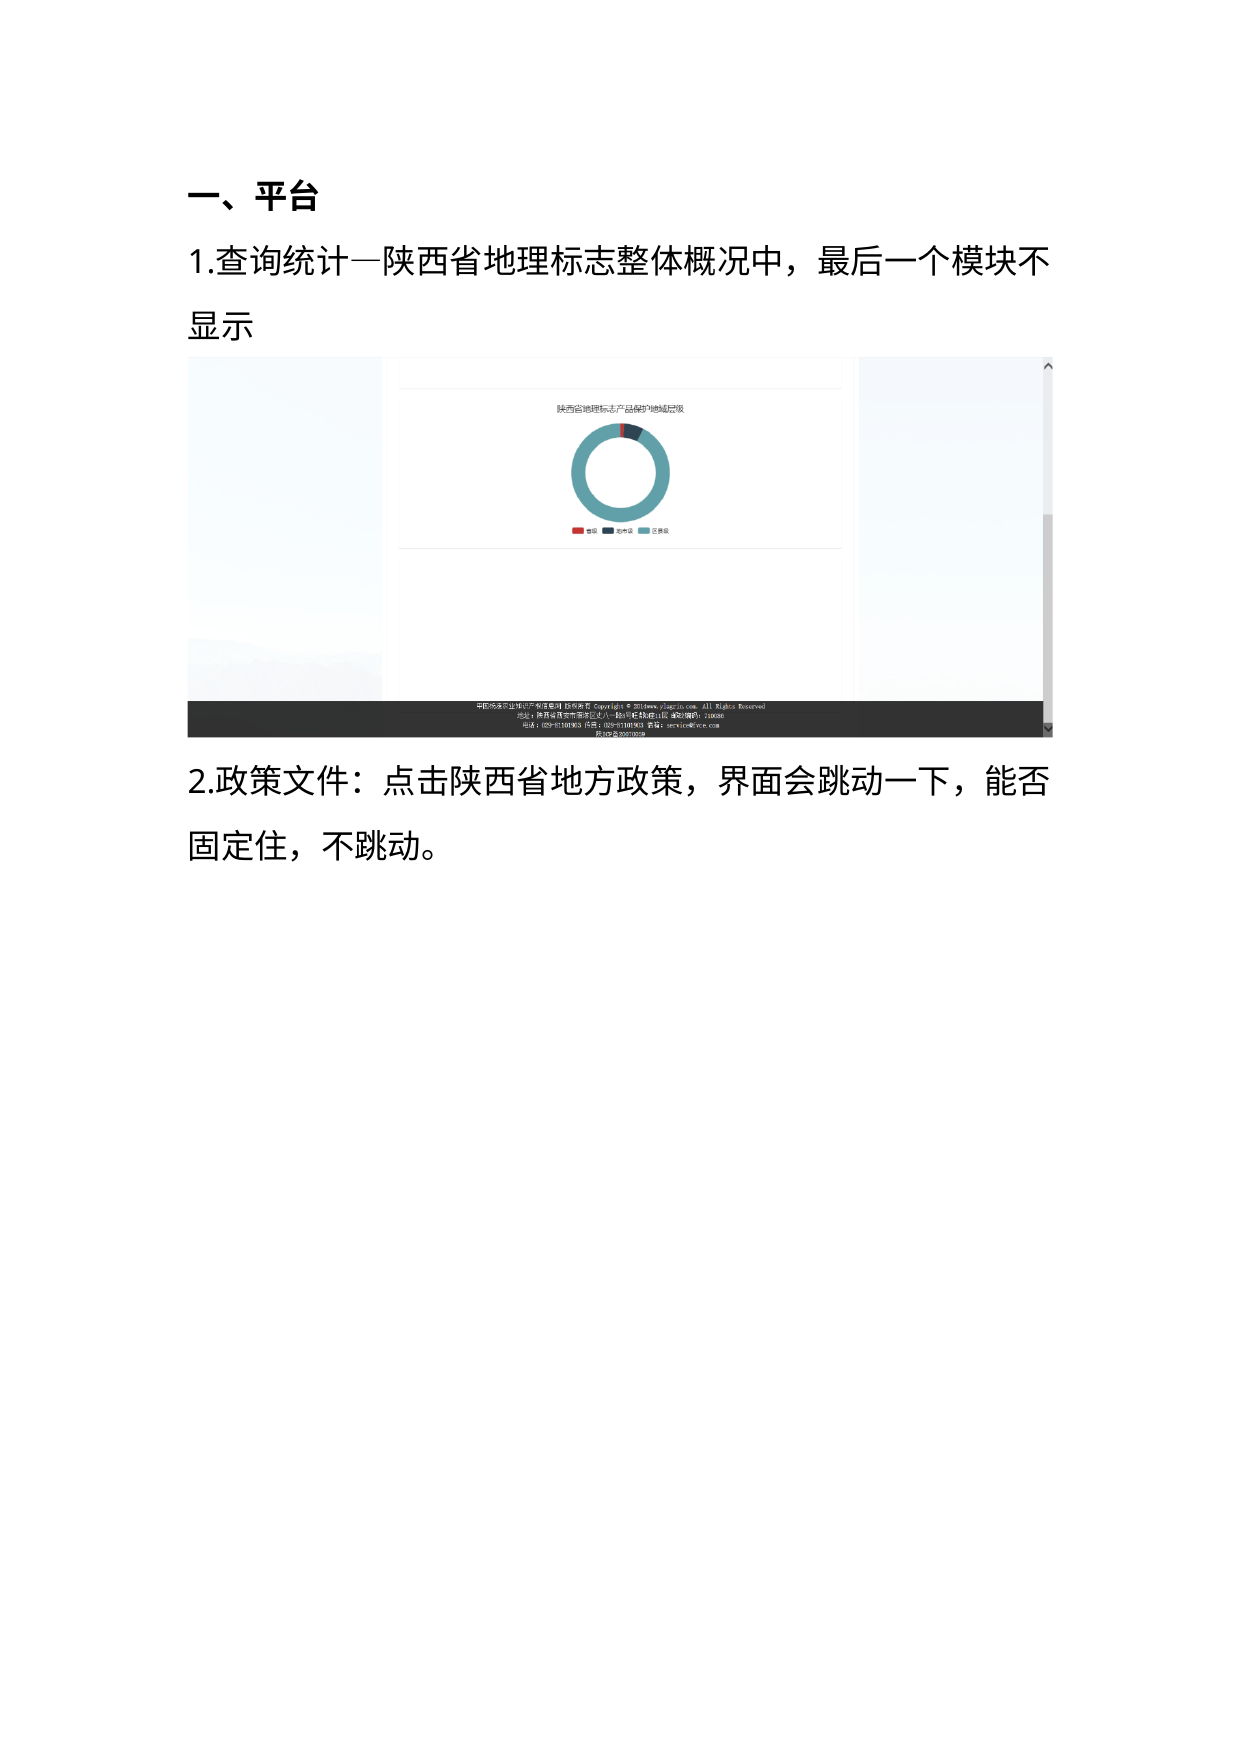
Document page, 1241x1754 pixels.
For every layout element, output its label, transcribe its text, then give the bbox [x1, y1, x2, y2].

text 1.查询统计—陕西省地理标志整体概况中，最后一个模块不显示 [187, 227, 1053, 357]
text 2.政策文件：点击陕西省地方政策，界面会跳动一下，能否固定住，不跳动。 [187, 747, 1053, 877]
text 一、平台 [187, 162, 1053, 227]
picture [187, 357, 1053, 738]
